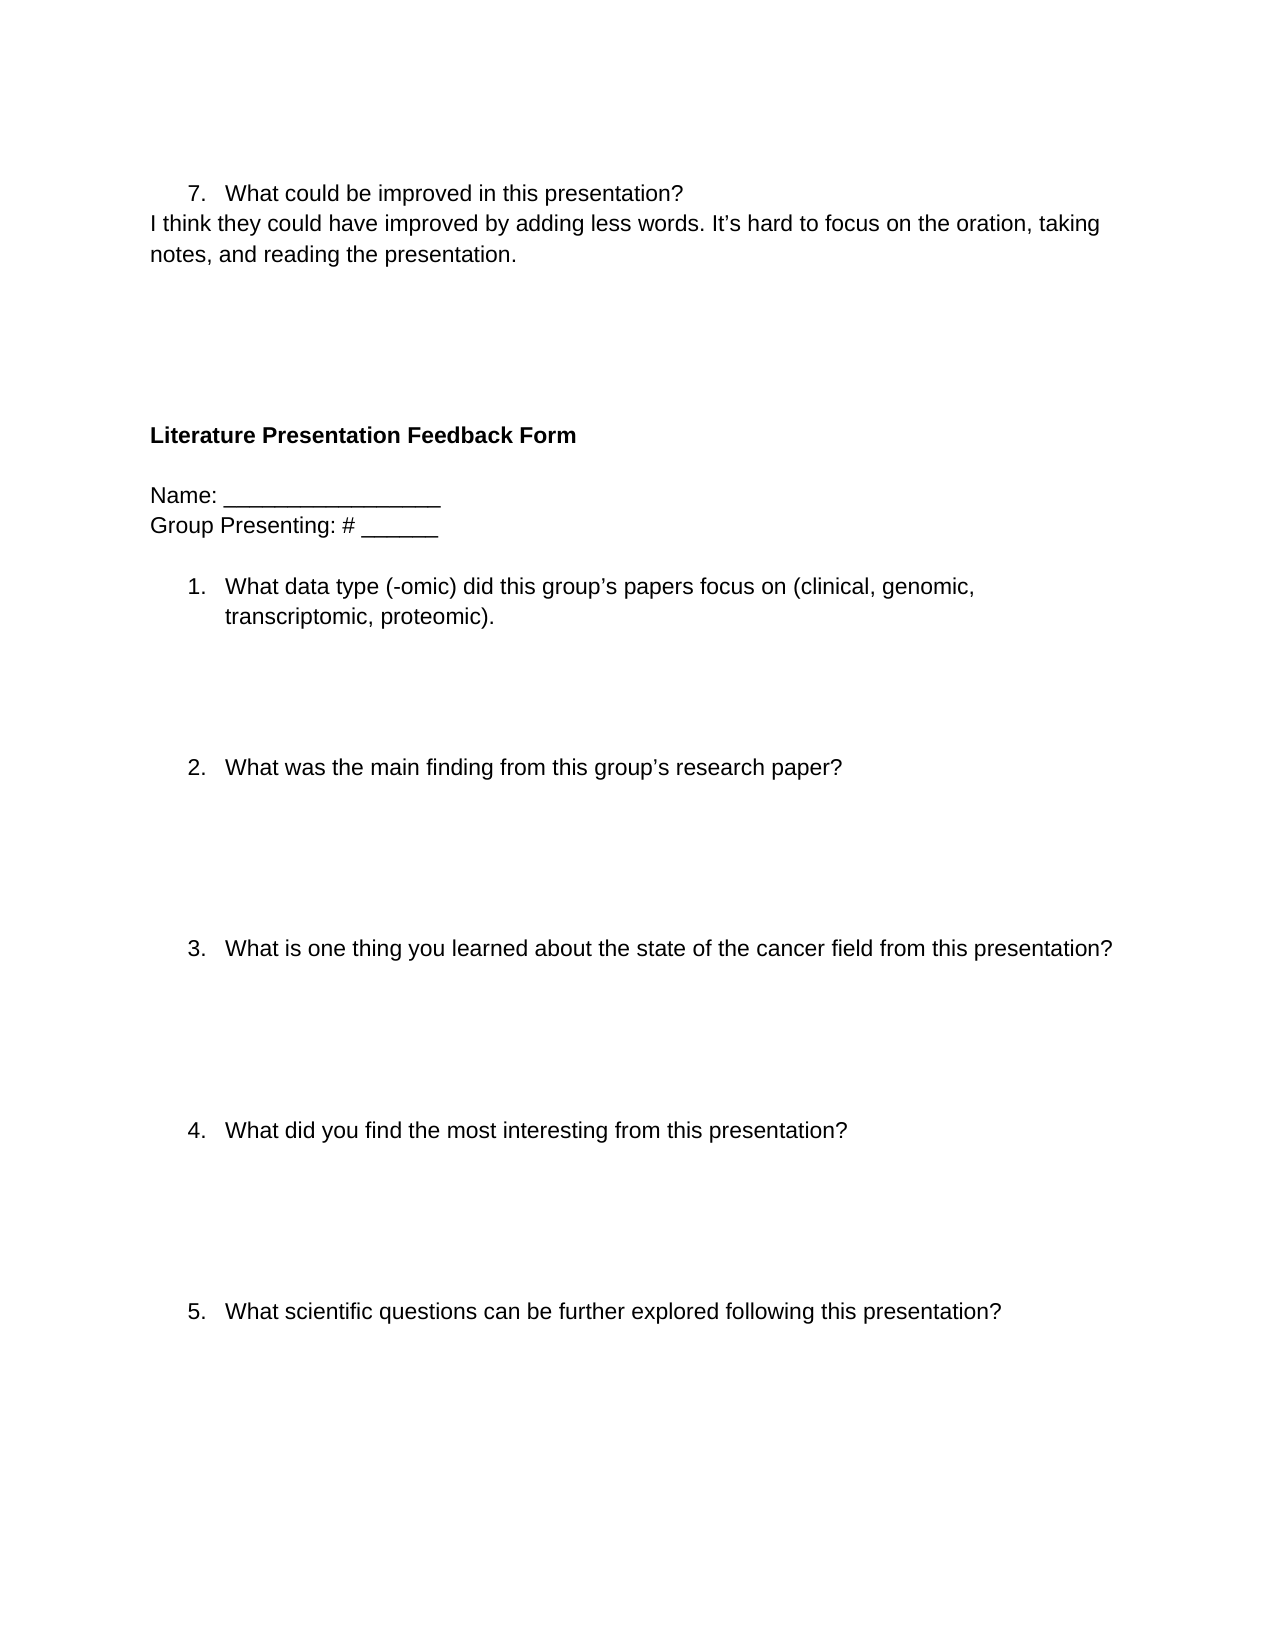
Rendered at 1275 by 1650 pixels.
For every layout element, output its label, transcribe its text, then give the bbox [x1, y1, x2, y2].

text Name: _________________ [150, 482, 1125, 509]
list What was the main finding from this group’s research paper? [187, 754, 1125, 781]
text Literature Presentation Feedback Form [150, 392, 1125, 448]
list What could be improved in this presentation? [187, 180, 1125, 207]
text I think they could have improved by adding less words. It’s hard to focus on the oration, taking notes, and reading the presentation. [150, 210, 1125, 267]
list What is one thing you learned about the state of the cancer field from this presentation? [187, 935, 1125, 962]
list What scientific questions can be further explored following this presentation? [187, 1298, 1125, 1324]
text Group Presenting: # ______ [150, 512, 1125, 539]
list What did you find the most interesting from this presentation? [187, 1117, 1125, 1143]
list What data type (-omic) did this group’s papers focus on (clinical, genomic, transcriptomic, proteomic). [187, 573, 1125, 629]
